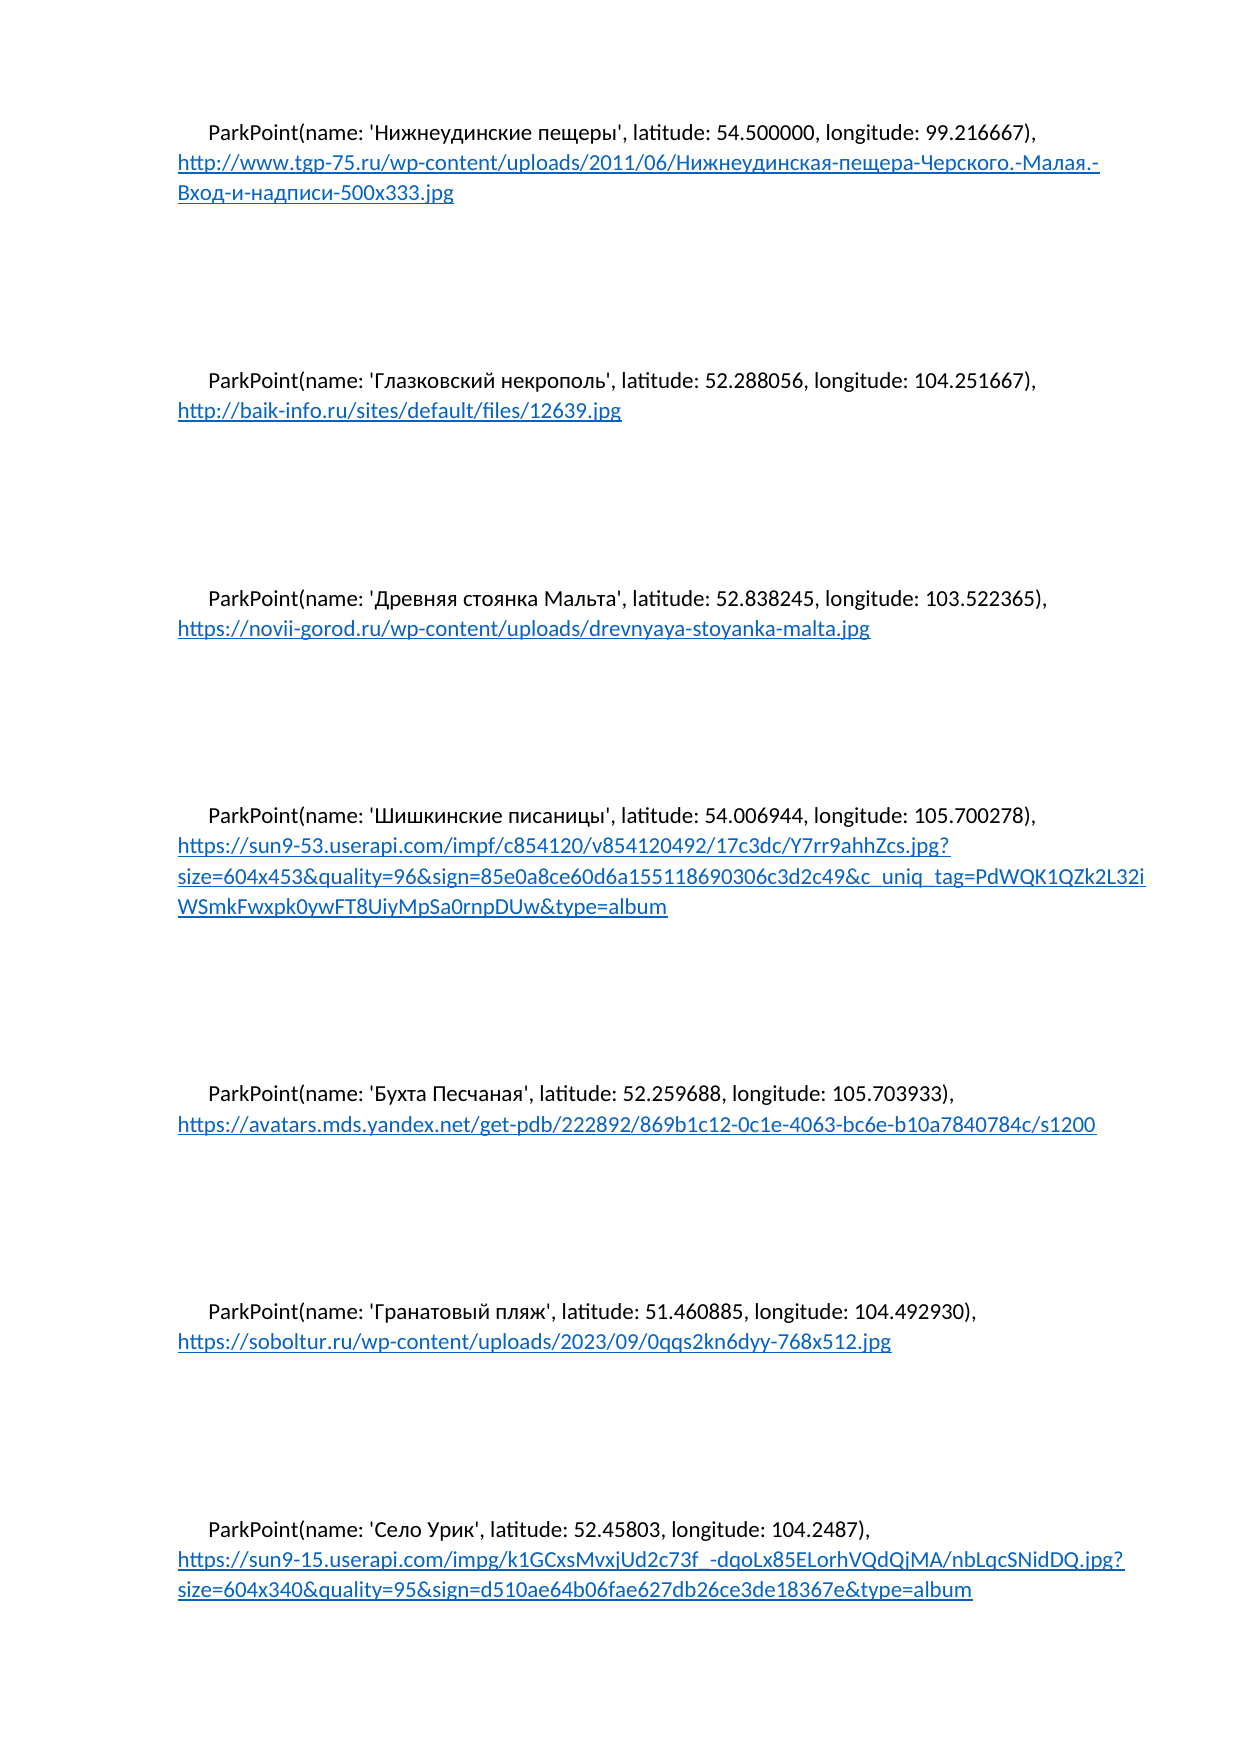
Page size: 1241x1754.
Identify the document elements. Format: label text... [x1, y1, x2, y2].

text ParkPoint(name: 'Шишкинские писаницы', latitude: 54.006944, longitude: 105.700278), https://sun9-53.userapi.com/impf/c854120/v854120492/17c3dc/Y7rr9ahhZcs.jpg?size=604x453&quality=96&sign=85e0a8ce60d6a155118690306c3d2c49&c_uniq_tag=PdWQK1QZk2L32iWSmkFwxpk0ywFT8UiyMpSa0rnpDUw&type=album [177, 801, 1152, 920]
text ParkPoint(name: 'Древняя стоянка Мальта', latitude: 52.838245, longitude: 103.522365), https://novii-gorod.ru/wp-content/uploads/drevnyaya-stoyanka-malta.jpg [177, 584, 1152, 642]
text ParkPoint(name: 'Бухта Песчаная', latitude: 52.259688, longitude: 105.703933), https://avatars.mds.yandex.net/get-pdb/222892/869b1c12-0c1e-4063-bc6e-b10a7840784c/s1200 [177, 1079, 1152, 1138]
text ParkPoint(name: 'Гранатовый пляж', latitude: 51.460885, longitude: 104.492930), https://soboltur.ru/wp-content/uploads/2023/09/0qqs2kn6dyy-768x512.jpg [177, 1297, 1152, 1356]
text ParkPoint(name: 'Глазковский некрополь', latitude: 52.288056, longitude: 104.251667), http://baik-info.ru/sites/default/files/12639.jpg [177, 366, 1152, 424]
text ParkPoint(name: 'Нижнеудинские пещеры', latitude: 54.500000, longitude: 99.216667), http://www.tgp-75.ru/wp-content/uploads/2011/06/Нижнеудинская-пещера-Черского.-Малая.-Вход-и-надписи-500x333.jpg [177, 118, 1152, 207]
text ParkPoint(name: 'Село Урик', latitude: 52.45803, longitude: 104.2487), https://sun9-15.userapi.com/impg/k1GCxsMvxjUd2c73f_-dqoLx85ELorhVQdQjMA/nbLqcSNidDQ.jpg?size=604x340&quality=95&sign=d510ae64b06fae627db26ce3de18367e&type=album [177, 1515, 1152, 1603]
